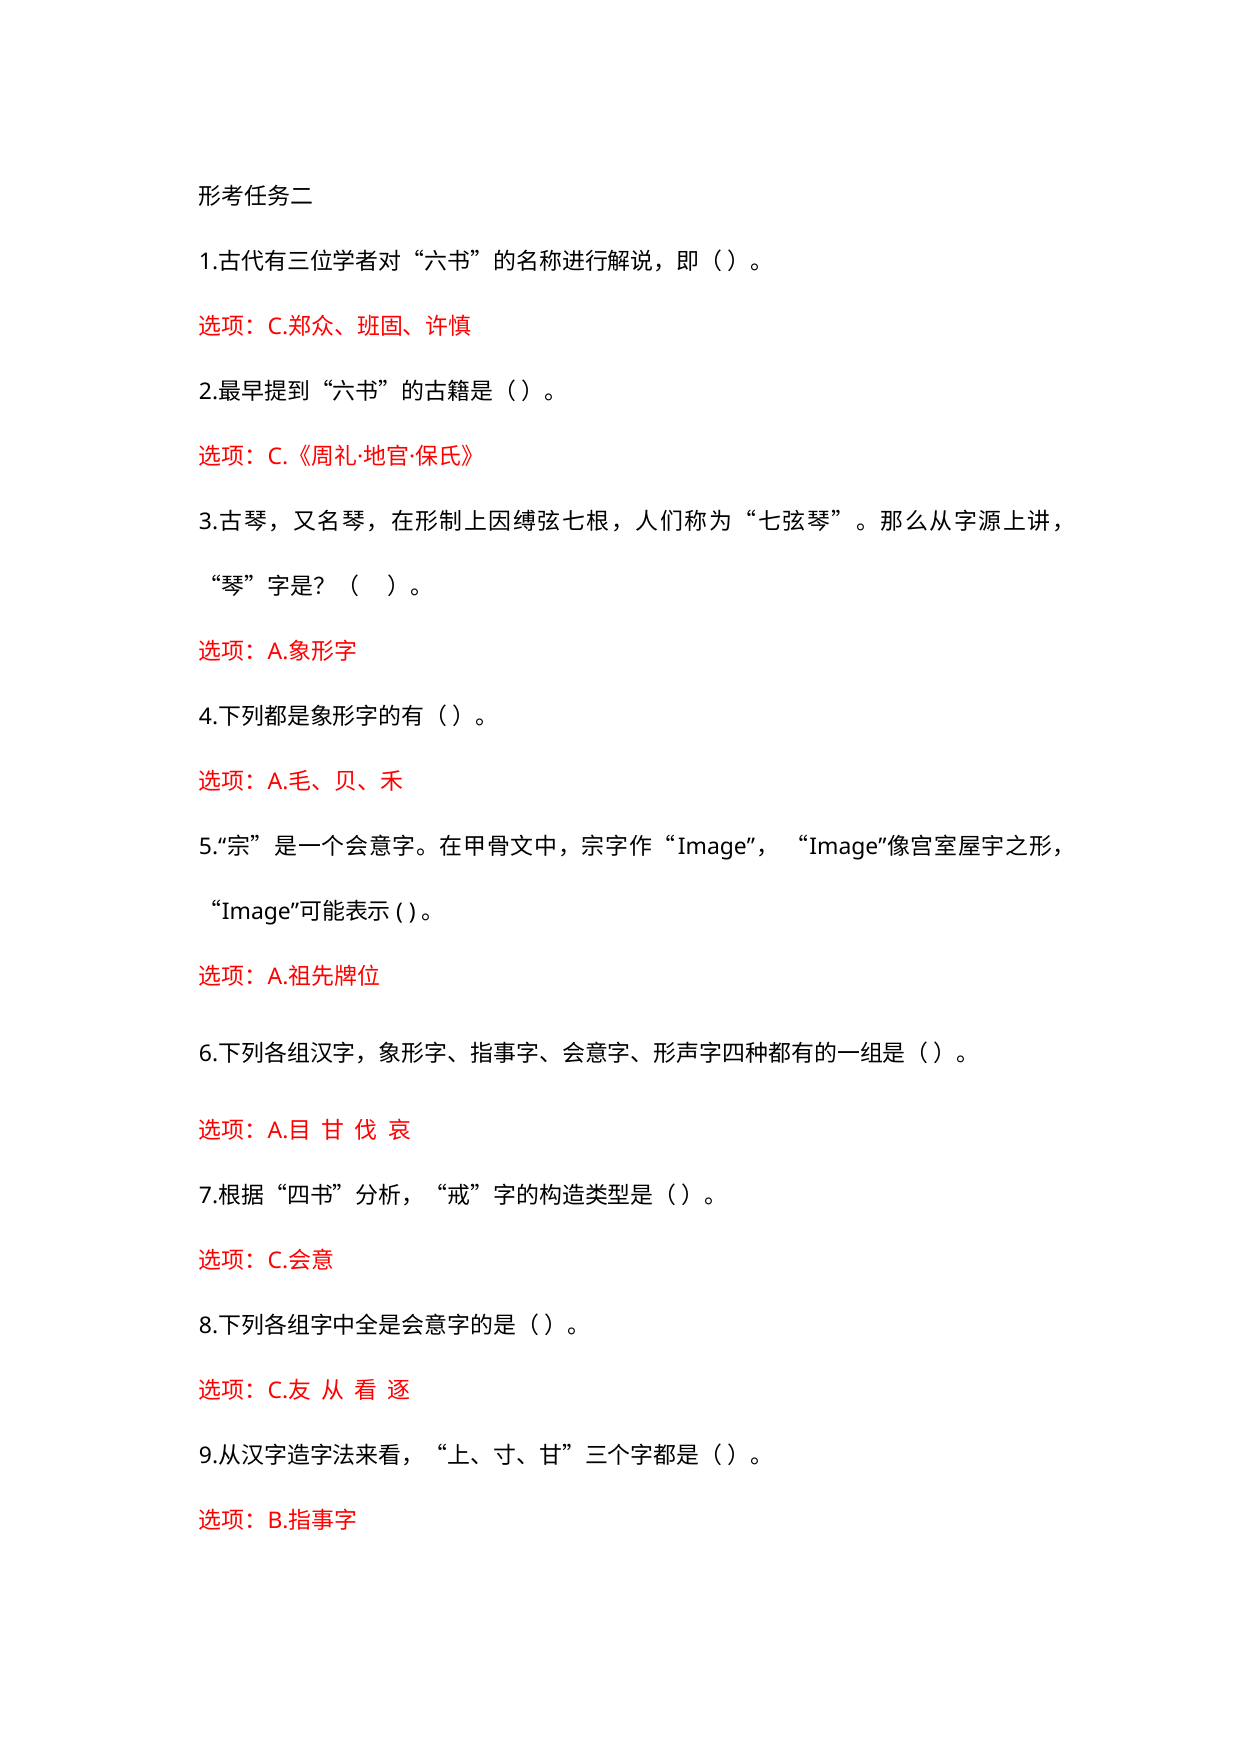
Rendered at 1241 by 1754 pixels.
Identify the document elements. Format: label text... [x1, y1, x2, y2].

table_cell 7.根据“四书”分析，“戒”字的构造类型是（ ）。 [188, 1161, 1087, 1226]
table_cell 8.下列各组字中全是会意字的是（ ）。 [188, 1291, 1087, 1356]
table_cell 形考任务二 [188, 162, 1087, 227]
table_cell 选项：C.《周礼·地官·保氏》 [188, 422, 1087, 487]
table_cell 4.下列都是象形字的有（ ）。 [188, 682, 1087, 747]
table_cell 5.“宗”是一个会意字。在甲骨文中，宗字作“Image”， “Image”像宫室屋宇之形，“Image”可能表示 ( ) 。 [188, 812, 1087, 942]
table_cell 2.最早提到“六书”的古籍是（ ）。 [188, 357, 1087, 422]
table_cell 9.从汉字造字法来看，“上、寸、甘”三个字都是（ ）。 [188, 1421, 1087, 1486]
table_cell 选项：A.目 甘 伐 哀 [188, 1096, 1087, 1161]
table_cell 选项：C.友 从 看 逐 [188, 1356, 1087, 1421]
table_cell 3.古琴，又名琴，在形制上因缚弦七根，人们称为“七弦琴”。那么从字源上讲，“琴”字是？（ ）。 [188, 487, 1087, 617]
table_cell 选项：A.毛、贝、禾 [188, 747, 1087, 812]
table_cell 1.古代有三位学者对“六书”的名称进行解说，即（ ）。 [188, 227, 1087, 292]
table_cell 选项：C.会意 [188, 1226, 1087, 1291]
table_cell 选项：A.祖先牌位 [188, 942, 1087, 1007]
table_cell 6.下列各组汉字，象形字、指事字、会意字、形声字四种都有的一组是（ ）。 [188, 1007, 1087, 1096]
table_cell 选项：C.郑众、班固、许慎 [188, 292, 1087, 357]
table_cell 选项：B.指事字 [188, 1486, 1087, 1551]
table_cell 选项：A.象形字 [188, 617, 1087, 682]
